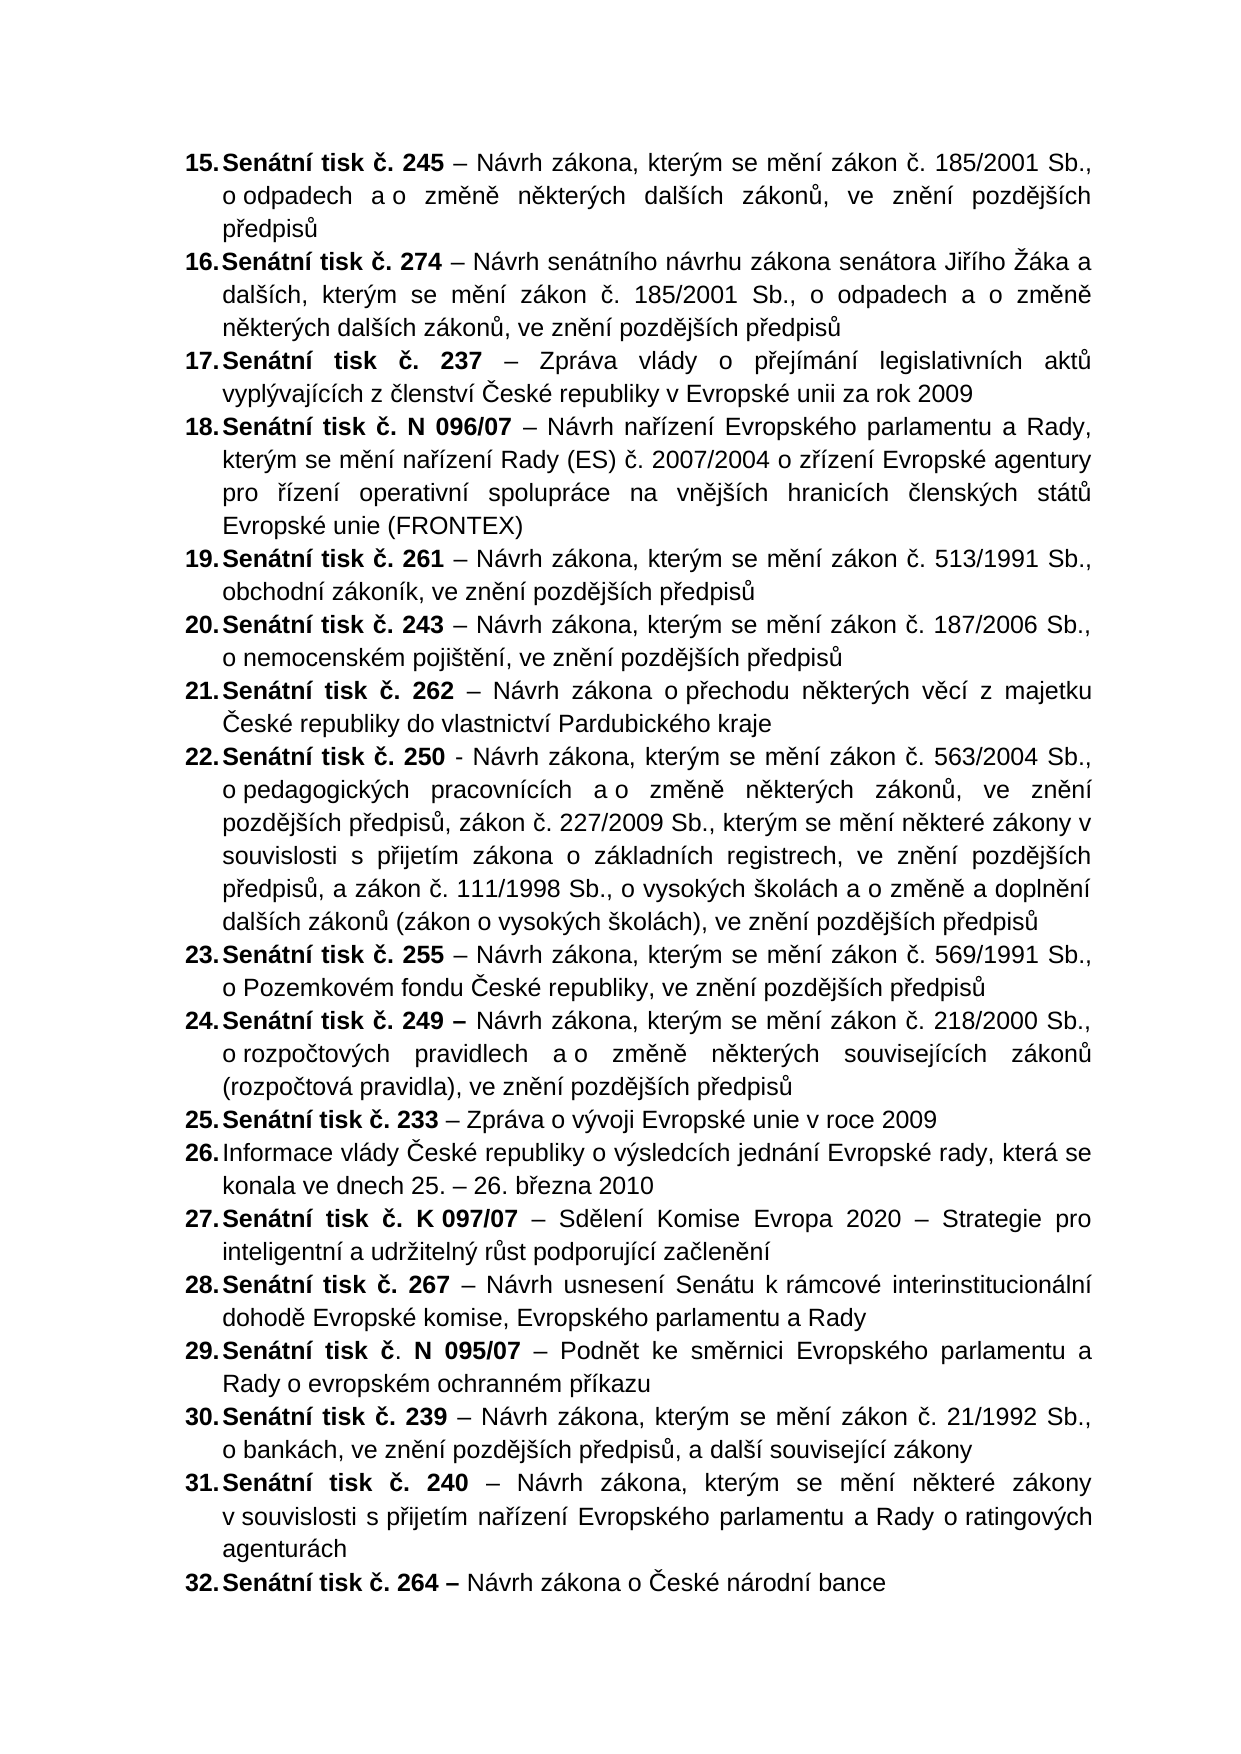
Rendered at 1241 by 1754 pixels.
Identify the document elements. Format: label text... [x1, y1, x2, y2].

list Senátní tisk č. 249 – Návrh zákona, kterým se mění zákon č. 218/2000 Sb., o rozpočtových pravidlech a o změně některých souvisejících zákonů (rozpočtová pravidla), ve znění pozdějších předpisů [185, 1006, 1093, 1101]
list Senátní tisk č. 250 - Návrh zákona, kterým se mění zákon č. 563/2004 Sb., o pedagogických pracovnících a o změně některých zákonů, ve znění pozdějších předpisů, zákon č. 227/2009 Sb., kterým se mění některé zákony v souvislosti s přijetím zákona o základních registrech, ve znění pozdějších předpisů, a zákon č. 111/1998 Sb., o vysokých školách a o změně a doplnění dalších zákonů (zákon o vysokých školách), ve znění pozdějších předpisů [185, 742, 1093, 936]
list Senátní tisk č. 261 – Návrh zákona, kterým se mění zákon č. 513/1991 Sb., obchodní zákoník, ve znění pozdějších předpisů [185, 544, 1093, 606]
list Senátní tisk č. 262 – Návrh zákona o přechodu některých věcí z majetku České republiky do vlastnictví Pardubického kraje [185, 676, 1093, 738]
list Senátní tisk č. 243 – Návrh zákona, kterým se mění zákon č. 187/2006 Sb., o nemocenském pojištění, ve znění pozdějších předpisů [185, 610, 1093, 672]
list Senátní tisk č. N 096/07 – Návrh nařízení Evropského parlamentu a Rady, kterým se mění nařízení Rady (ES) č. 2007/2004 o zřízení Evropské agentury pro řízení operativní spolupráce na vnějších hranicích členských států Evropské unie (FRONTEX) [185, 412, 1093, 539]
list Senátní tisk č. 274 – Návrh senátního návrhu zákona senátora Jiřího Žáka a dalších, kterým se mění zákon č. 185/2001 Sb., o odpadech a o změně některých dalších zákonů, ve znění pozdějších předpisů [185, 247, 1093, 341]
list Informace vlády České republiky o výsledcích jednání Evropské rady, která se konala ve dnech 25. – 26. března 2010 [185, 1138, 1093, 1200]
list Senátní tisk č. K 097/07 – Sdělení Komise Evropa 2020 – Strategie pro inteligentní a udržitelný růst podporující začlenění [185, 1204, 1093, 1266]
list Senátní tisk č. 239 – Návrh zákona, kterým se mění zákon č. 21/1992 Sb., o bankách, ve znění pozdějších předpisů, a další související zákony [185, 1402, 1093, 1464]
list Senátní tisk č. 264 – Návrh zákona o České národní bance [185, 1567, 1093, 1596]
list Senátní tisk č. 267 – Návrh usnesení Senátu k rámcové interinstitucionální dohodě Evropské komise, Evropského parlamentu a Rady [185, 1270, 1093, 1332]
list Senátní tisk č. 237 – Zpráva vlády o přejímání legislativních aktů vyplývajících z členství České republiky v Evropské unii za rok 2009 [185, 346, 1093, 407]
list Senátní tisk č. N 095/07 – Podnět ke směrnici Evropského parlamentu a Rady o evropském ochranném příkazu [185, 1336, 1093, 1398]
list Senátní tisk č. 255 – Návrh zákona, kterým se mění zákon č. 569/1991 Sb., o Pozemkovém fondu České republiky, ve znění pozdějších předpisů [185, 940, 1093, 1002]
list Senátní tisk č. 245 – Návrh zákona, kterým se mění zákon č. 185/2001 Sb., o odpadech a o změně některých dalších zákonů, ve znění pozdějších předpisů [185, 148, 1093, 242]
list Senátní tisk č. 240 – Návrh zákona, kterým se mění některé zákony v souvislosti s přijetím nařízení Evropského parlamentu a Rady o ratingových agenturách [185, 1468, 1093, 1563]
list Senátní tisk č. 233 – Zpráva o vývoji Evropské unie v roce 2009 [185, 1105, 1093, 1134]
